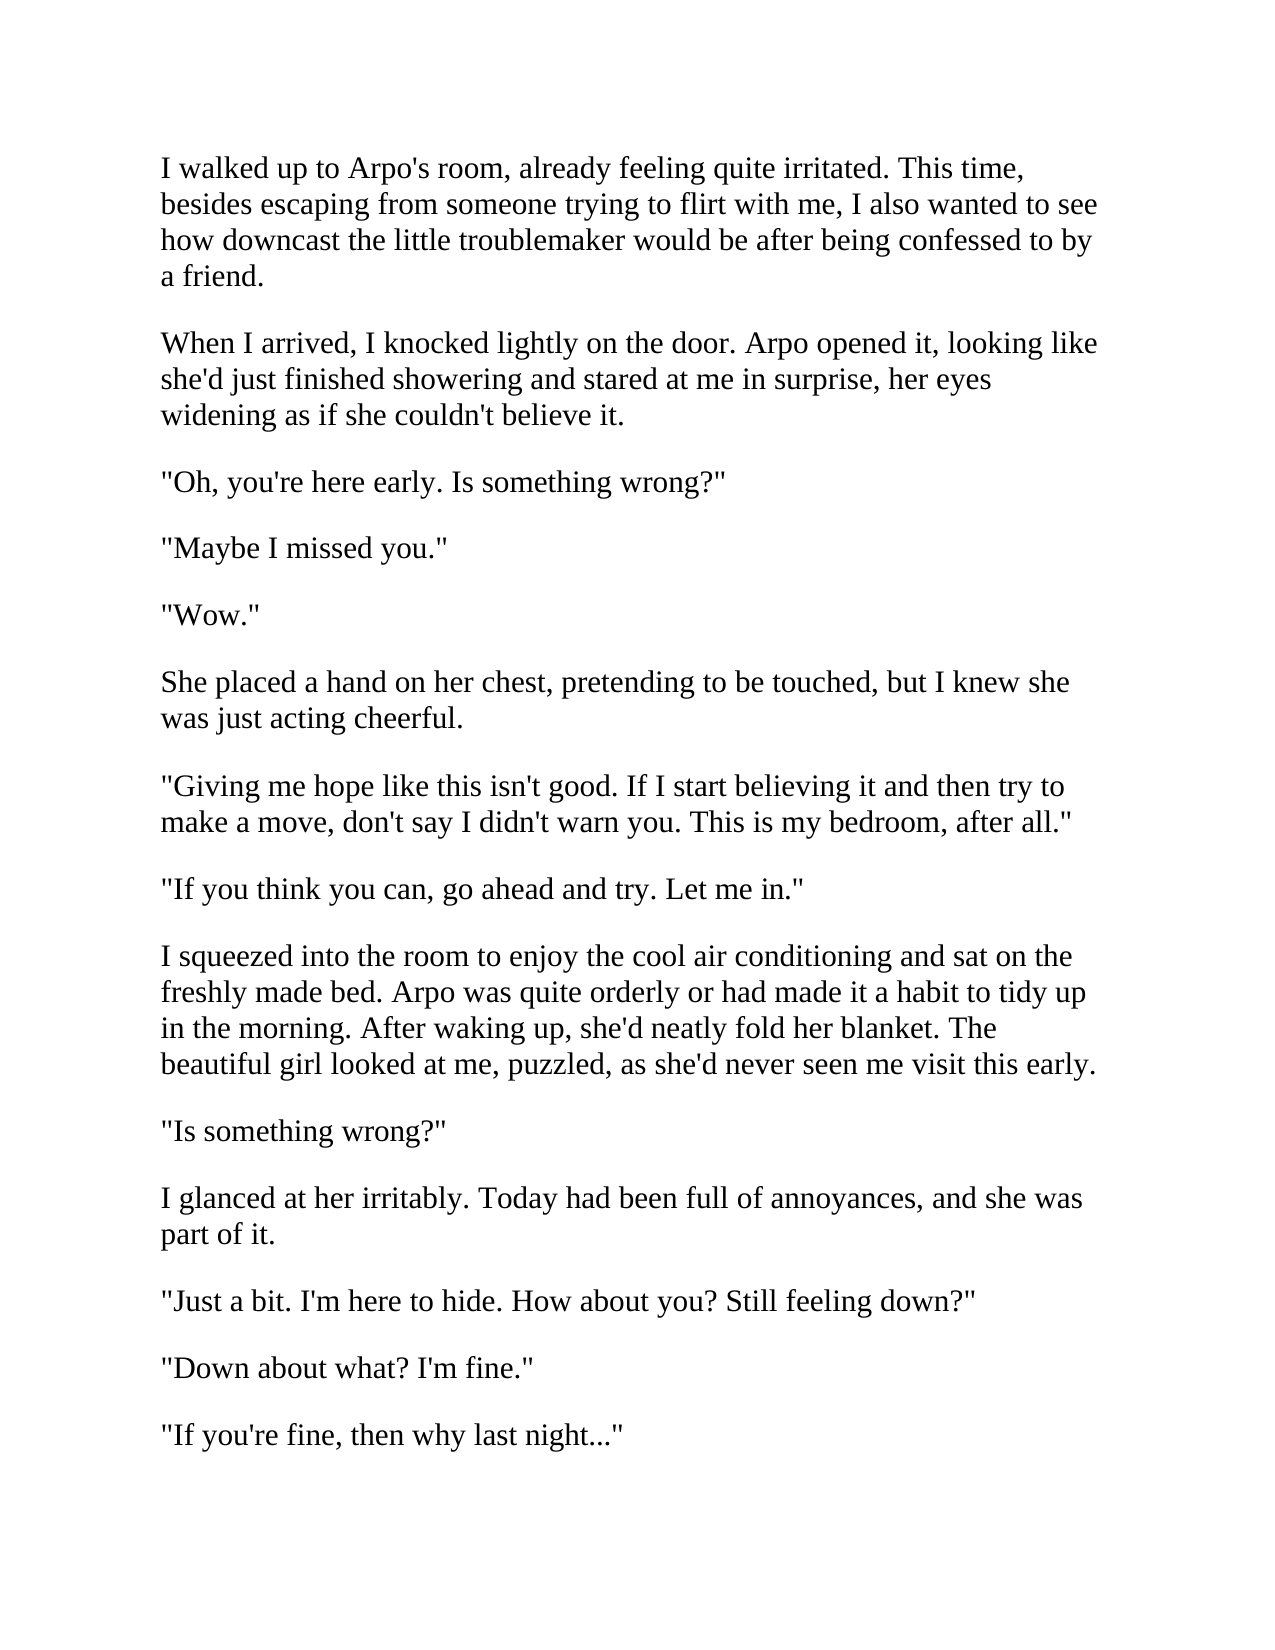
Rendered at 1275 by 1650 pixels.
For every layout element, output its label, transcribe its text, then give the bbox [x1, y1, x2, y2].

text I squeezed into the room to enjoy the cool air conditioning and sat on the freshly made bed. Arpo was quite orderly or had made it a habit to tidy up in the morning. After waking up, she'd neatly fold her blanket. The beautiful girl looked at me, puzzled, as she'd never seen me visit this early. [160, 937, 1098, 1081]
text "Giving me hope like this isn't good. If I start believing it and then try to make a move, don't say I didn't warn you. This is my bedroom, after all." [160, 767, 1074, 839]
text "Oh, you're here early. Is something wrong?" "Maybe I missed you." [160, 463, 768, 566]
text "If you're fine, then why last night..." [160, 1416, 1127, 1452]
text "Just a bit. I'm here to hide. How about you? Still feeling down?" "Down about what? I'm fine." [160, 1282, 986, 1385]
text She placed a hand on her chest, pretending to be touched, but I knew she was just acting cheerful. [160, 664, 1109, 736]
text I walked up to Arpo's room, already feeling quite irritated. This time, besides escaping from someone trying to flirt with me, I also wanted to see how downcast the little troublemaker would be after being confessed to by a friend. [160, 149, 1098, 293]
text "Is something wrong?" [160, 1112, 1127, 1148]
text "If you think you can, go ahead and try. Let me in." [160, 870, 1127, 906]
text "Wow." [160, 597, 1127, 632]
text I glanced at her irritably. Today had been full of annoyances, and she was part of it. [160, 1179, 1109, 1251]
text When I arrived, I knocked lightly on the door. Arpo opened it, looking like she'd just finished showering and stared at me in surprise, her eyes widening as if she couldn't believe it. [160, 324, 1098, 432]
